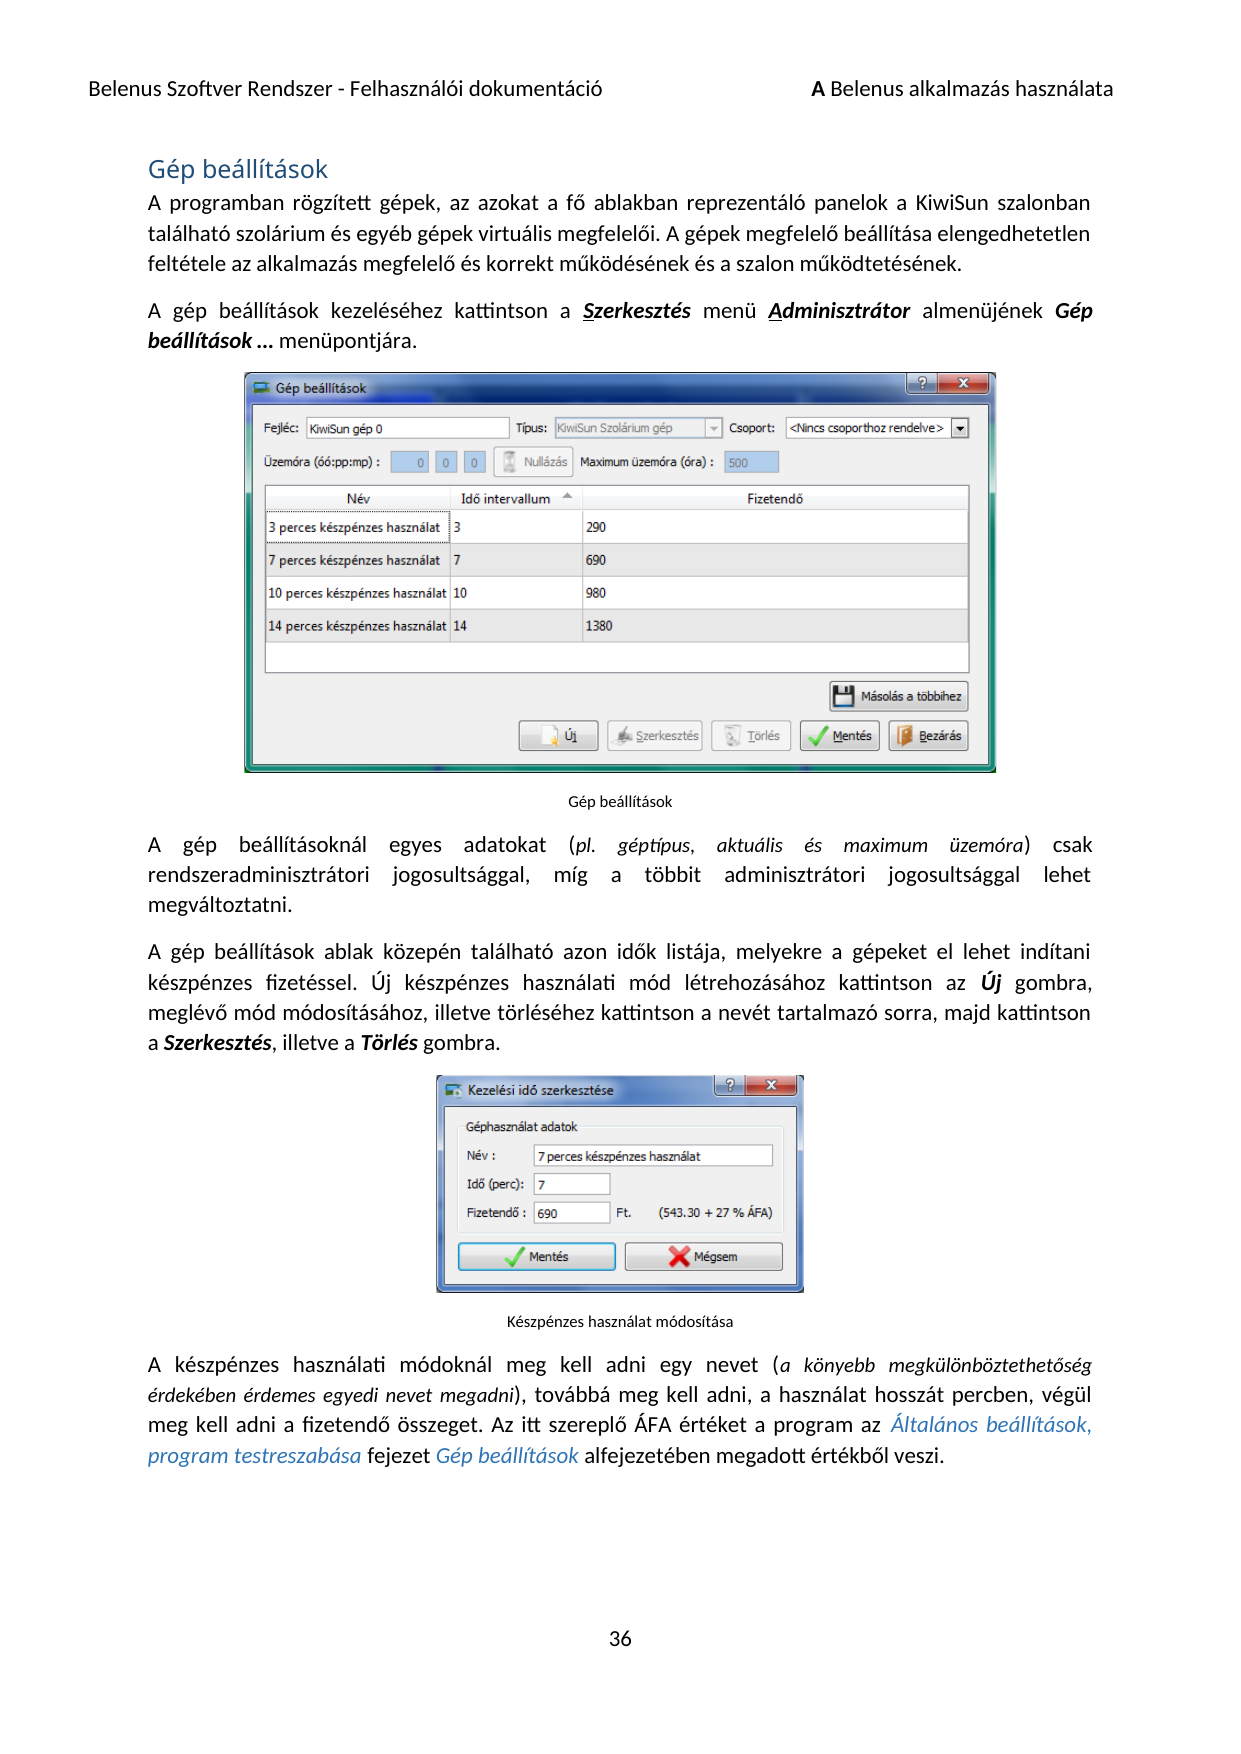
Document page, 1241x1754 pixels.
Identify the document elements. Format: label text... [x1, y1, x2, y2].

text Készpénzes használat módosítása [148, 1312, 1093, 1332]
text A gép beállítások ablak közepén található azon idők listája, melyekre a gépeket el lehet indítani készpénzes fizetéssel. Új készpénzes használati mód létrehozásához kattintson az Új gombra, meglévő mód módosításához, illetve törléséhez kattintson a nevét tartalmazó sorra, majd kattintson a Szerkesztés, illetve a Törlés gombra. [148, 937, 1093, 1056]
picture [436, 1075, 804, 1293]
subtitle Gép beállítások [148, 152, 1093, 186]
text Gép beállítások [148, 792, 1093, 812]
text A gép beállításoknál egyes adatokat (pl. géptípus, aktuális és maximum üzemóra) csak rendszeradminisztrátori jogosultsággal, míg a többit adminisztrátori jogosultsággal lehet megváltoztatni. [148, 830, 1093, 918]
text A gép beállítások kezeléséhez kattintson a Szerkesztés menü Adminisztrátor almenüjének Gép beállítások … menüpontjára. [148, 296, 1093, 354]
picture [244, 372, 997, 773]
text A programban rögzített gépek, az azokat a fő ablakban reprezentáló panelok a KiwiSun szalonban található szolárium és egyéb gépek virtuális megfelelői. A gépek megfelelő beállítása elengedhetetlen feltétele az alkalmazás megfelelő és korrekt működésének és a szalon működtetésének. [148, 188, 1093, 277]
text A készpénzes használati módoknál meg kell adni egy nevet (a könyebb megkülönböztethetőség érdekében érdemes egyedi nevet megadni), továbbá meg kell adni, a használat hosszát percben, végül meg kell adni a fizetendő összeget. Az itt szereplő ÁFA értéket a program az Általános beállítások, program testreszabása fejezet Gép beállítások alfejezetében megadott értékből veszi. [148, 1350, 1093, 1469]
